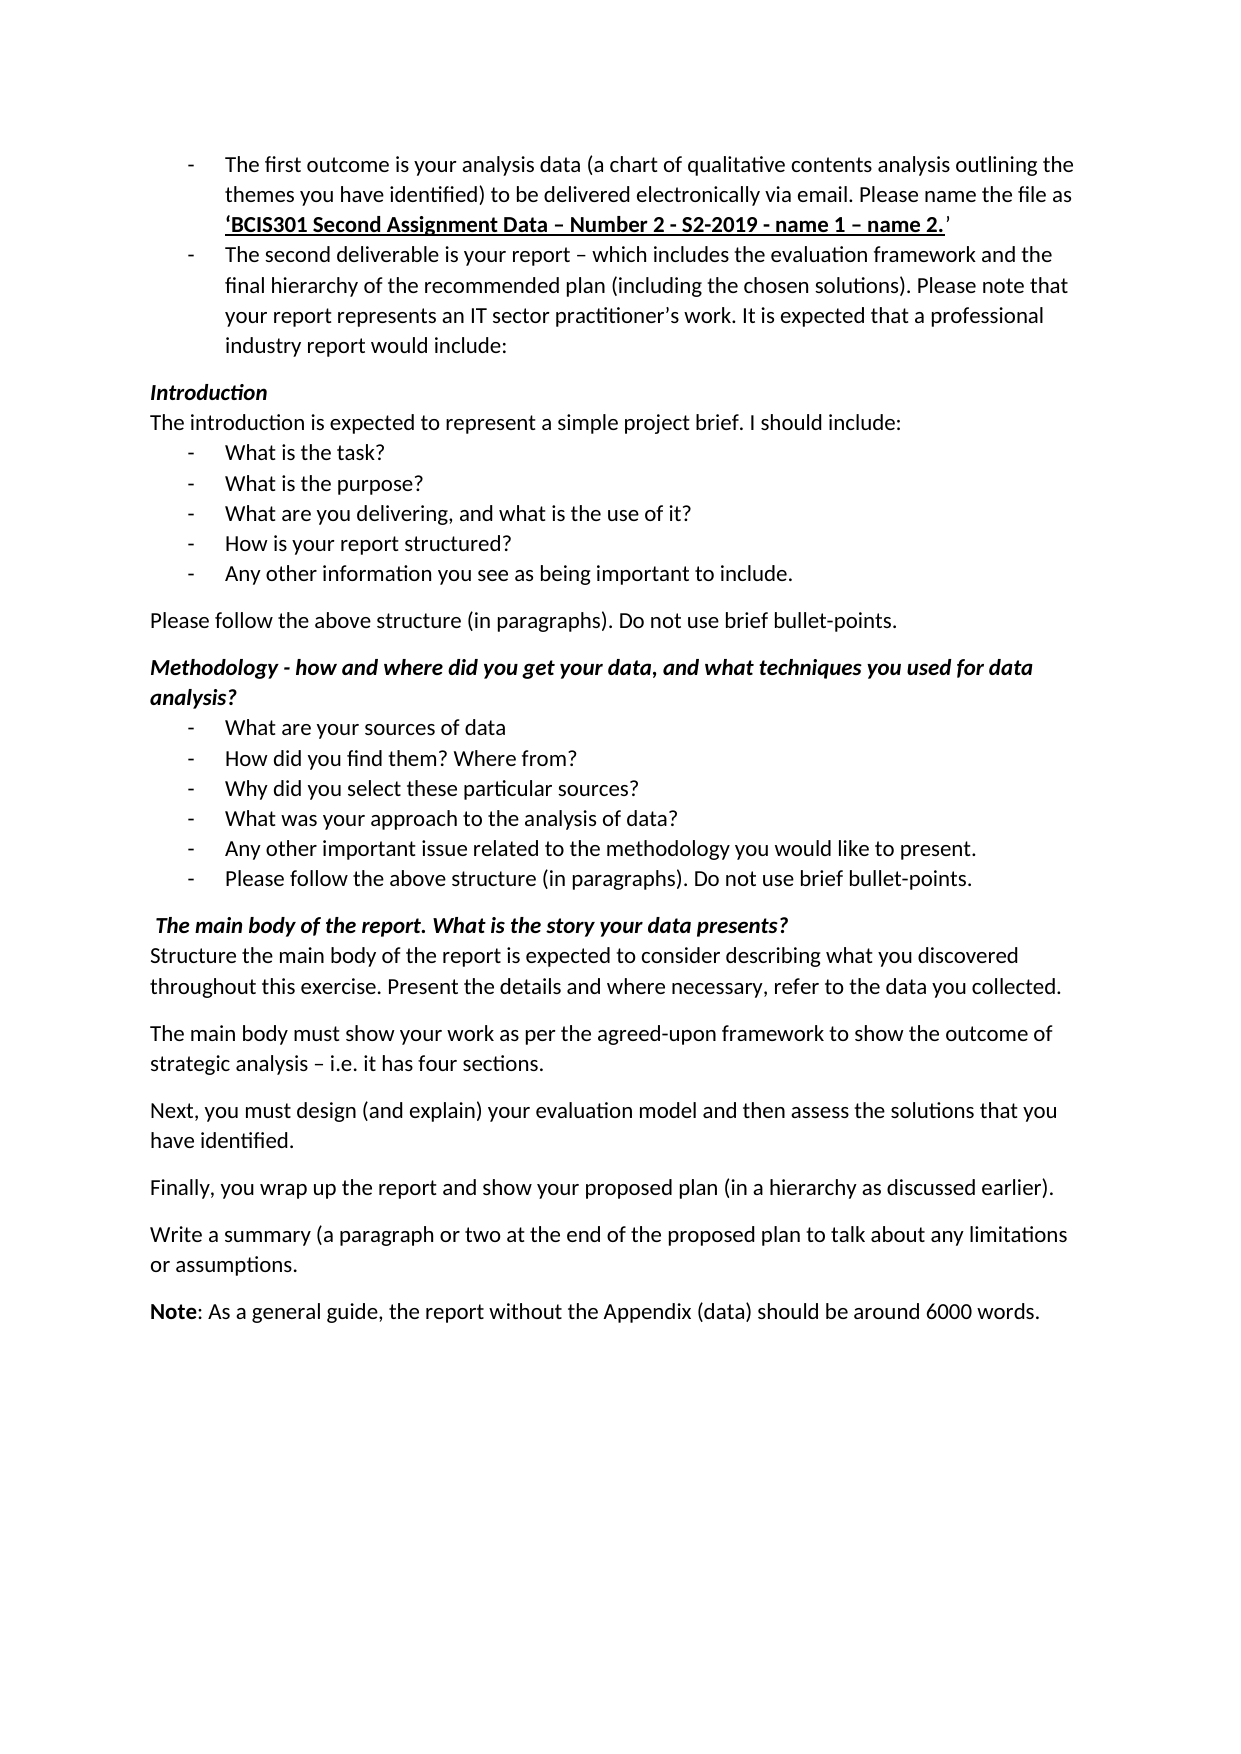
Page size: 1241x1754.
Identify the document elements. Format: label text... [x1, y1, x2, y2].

list Any other information you see as being important to include. [187, 559, 1090, 587]
text Please follow the above structure (in paragraphs). Do not use brief bullet-points. [150, 606, 1090, 634]
list The second deliverable is your report – which includes the evaluation framework and the final hierarchy of the recommended plan (including the chosen solutions). Please note that your report represents an IT sector practitioner’s work. It is expected that a professional industry report would include: [187, 241, 1090, 359]
text Structure the main body of the report is expected to consider describing what you discovered throughout this exercise. Present the details and where necessary, refer to the data you collected. [150, 942, 1090, 1000]
text Methodology - how and where did you get your data, and what techniques you used for data analysis? [150, 653, 1090, 711]
text The main body of the report. What is the story your data presents? [150, 911, 1090, 939]
text Note: As a general guide, the report without the Appendix (data) should be around 6000 words. [150, 1297, 1090, 1325]
text Finally, you wrap up the report and show your proposed plan (in a hierarchy as discussed earlier). [150, 1173, 1090, 1201]
list Please follow the above structure (in paragraphs). Do not use brief bullet-points. [187, 864, 1090, 893]
text Introduction [150, 378, 1090, 406]
list What are you delivering, and what is the use of it? [187, 499, 1090, 527]
text Next, you must design (and explain) your evaluation model and then assess the solutions that you have identified. [150, 1096, 1090, 1154]
list What was your approach to the analysis of data? [187, 804, 1090, 832]
list What is the purpose? [187, 469, 1090, 497]
text The main body must show your work as per the agreed-upon framework to show the outcome of strategic analysis – i.e. it has four sections. [150, 1019, 1090, 1077]
list What are your sources of data [187, 713, 1090, 742]
list The first outcome is your analysis data (a chart of qualitative contents analysis outlining the themes you have identified) to be delivered electronically via email. Please name the file as ‘BCIS301 Second Assignment Data – Number 2 - S2-2019 - name 1 – name 2.’ [187, 150, 1090, 238]
text The introduction is expected to represent a simple project brief. I should include: [150, 408, 1090, 436]
list Any other important issue related to the methodology you would like to present. [187, 834, 1090, 862]
text Write a summary (a paragraph or two at the end of the proposed plan to talk about any limitations or assumptions. [150, 1220, 1090, 1278]
list Why did you select these particular sources? [187, 774, 1090, 802]
list What is the task? [187, 438, 1090, 467]
list How is your report structured? [187, 529, 1090, 557]
list How did you find them? Where from? [187, 744, 1090, 772]
